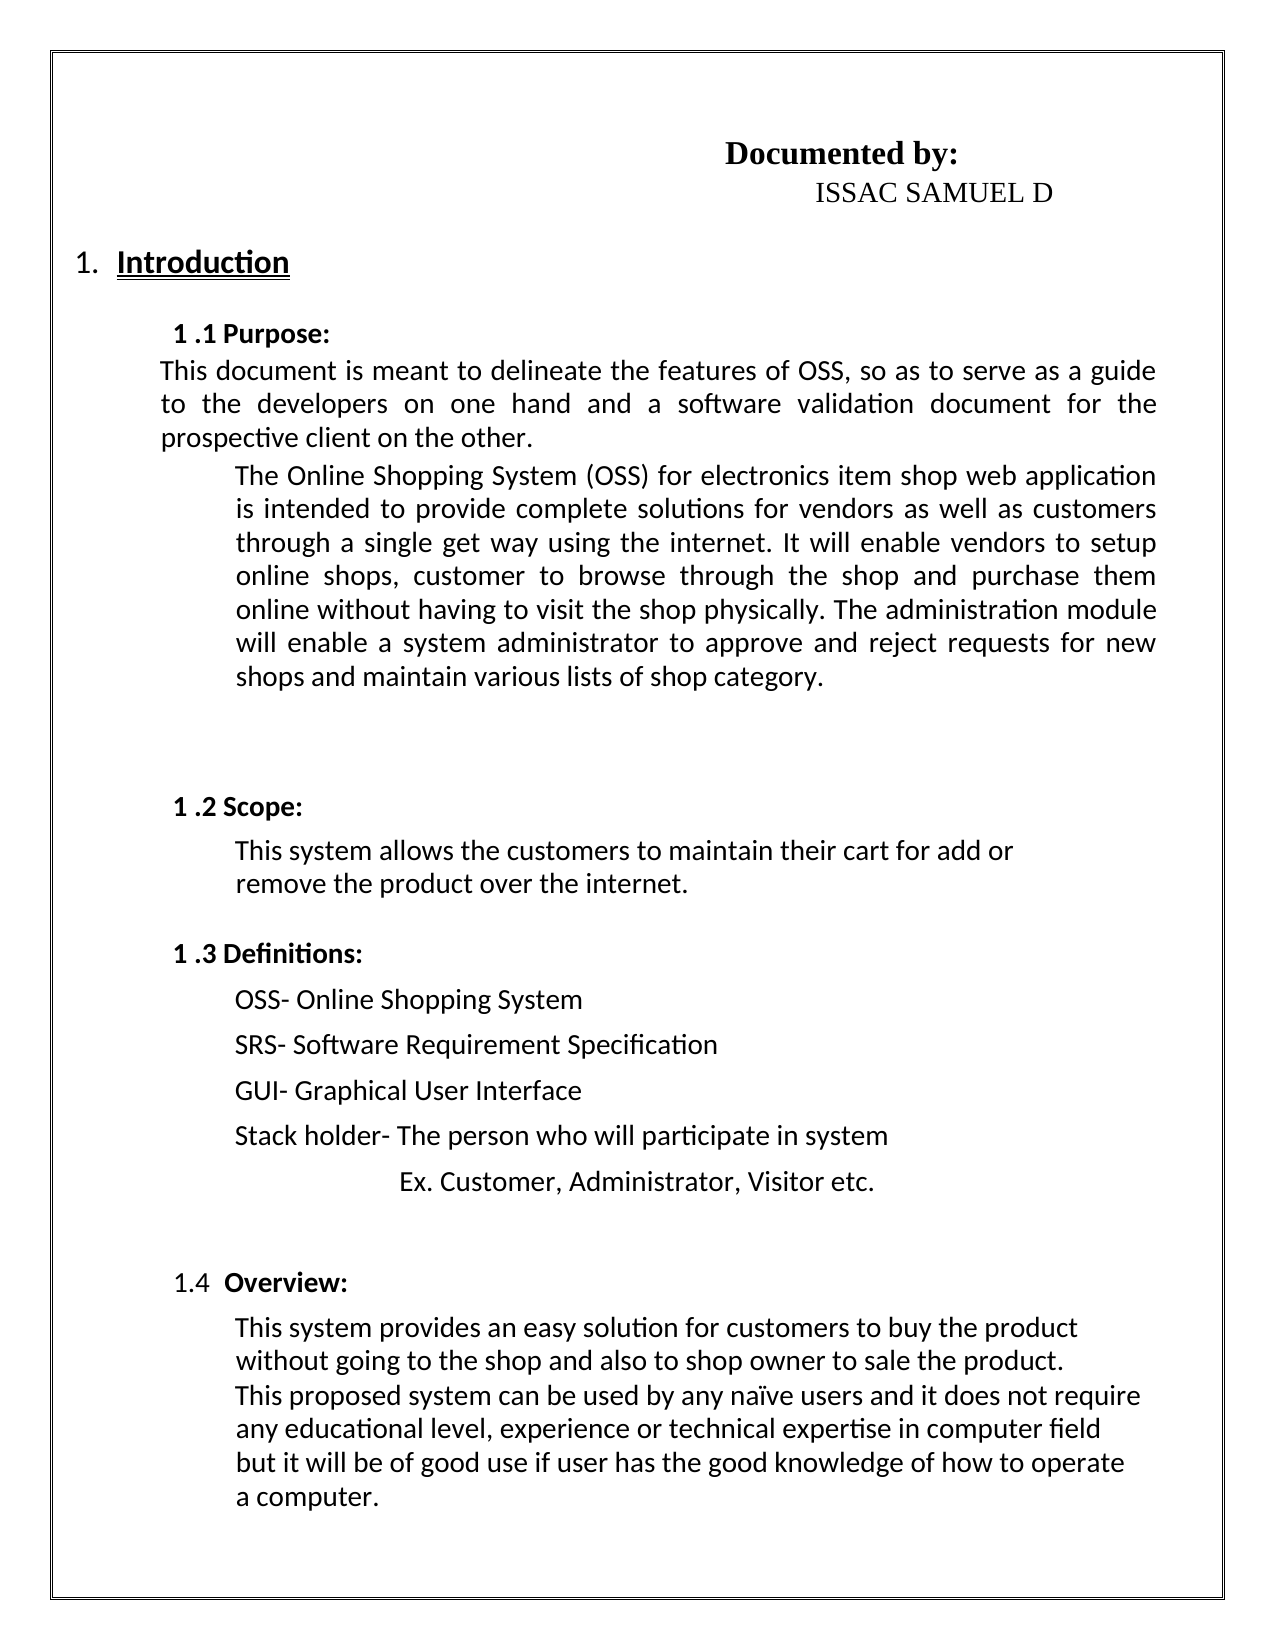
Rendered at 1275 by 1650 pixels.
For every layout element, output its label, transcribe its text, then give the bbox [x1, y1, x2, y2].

text 1 .2 Scope: [159, 788, 1165, 824]
text OSS- Online Shopping System [234, 981, 1064, 1017]
text This system provides an easy solution for customers to buy the product without going to the shop and also to shop owner to sale the product. [234, 1310, 1164, 1378]
text GUI- Graphical User Interface [234, 1073, 1164, 1107]
text Documented by: [117, 133, 1165, 172]
text This system allows the customers to maintain their cart for add or remove the product over the internet. [234, 834, 1110, 901]
text Ex. Customer, Administrator, Visitor etc. [399, 1164, 1164, 1198]
text 1 .3 Definitions: [159, 936, 1165, 971]
text The Online Shopping System (OSS) for electronics item shop web application is intended to provide complete solutions for vendors as well as customers through a single get way using the internet. It will enable vendors to setup online shops, customer to browse through the shop and purchase them online without having to visit the shop physically. The administration module will enable a system administrator to approve and reject requests for new shops and maintain various lists of shop category. [234, 459, 1158, 694]
text This document is meant to delineate the features of OSS, so as to serve as a guide to the developers on one hand and a software validation document for the prospective client on the other. [159, 354, 1158, 454]
text 1 .1 Purpose: [159, 315, 1165, 351]
text ISSAC SAMUEL D [117, 175, 1165, 208]
text This proposed system can be used by any naïve users and it does not require any educational level, experience or technical expertise in computer field but it will be of good use if user has the good knowledge of how to operate a computer. [234, 1378, 1144, 1513]
text SRS- Software Requirement Specification [234, 1027, 1164, 1061]
list Overview: [173, 1264, 1165, 1299]
text Stack holder- The person who will participate in system [234, 1118, 1164, 1152]
list Introduction [74, 241, 1165, 282]
